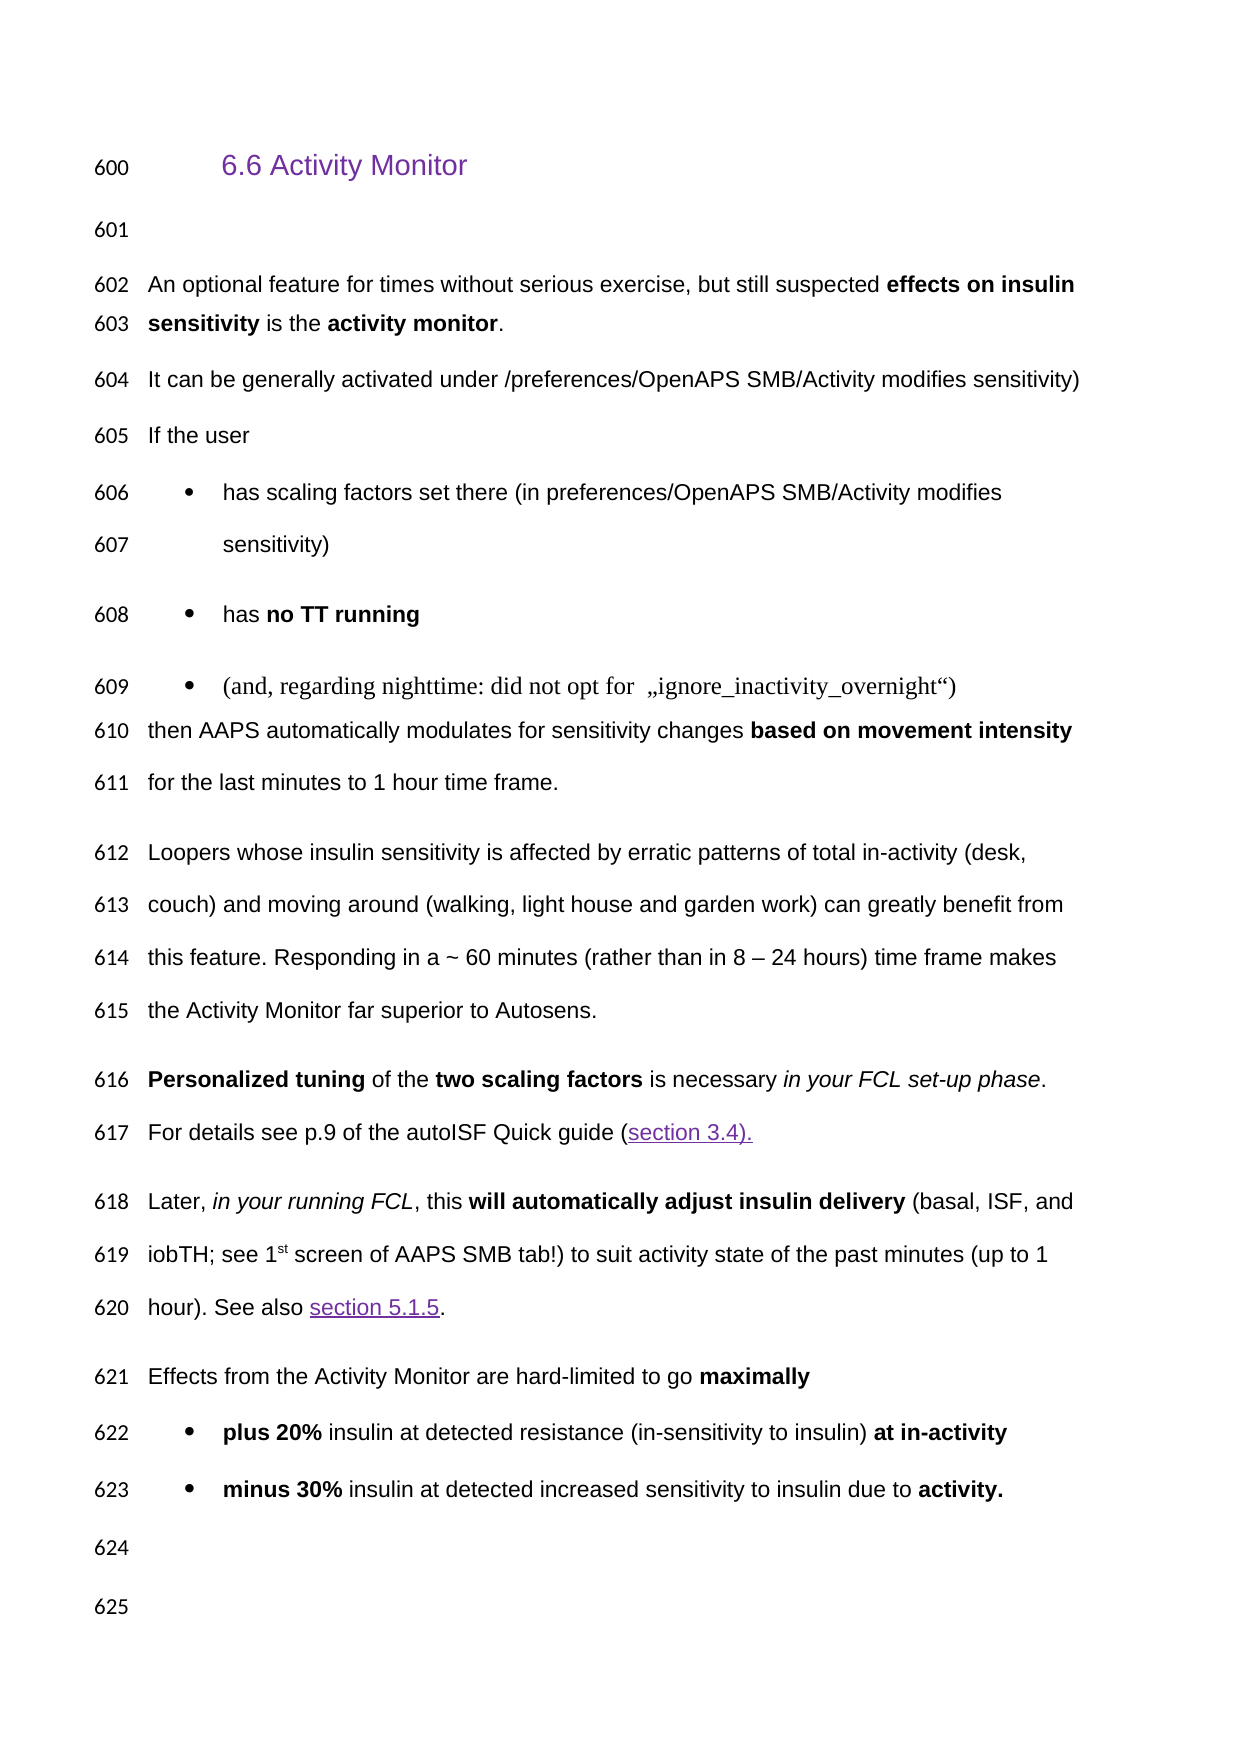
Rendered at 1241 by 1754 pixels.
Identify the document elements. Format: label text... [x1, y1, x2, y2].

text Loopers whose insulin sensitivity is affected by erratic patterns of total in-activity (desk, couch) and moving around (walking, light house and garden work) can greatly benefit from this feature. Responding in a ~ 60 minutes (rather than in 8 – 24 hours) time frame makes the Activity Monitor far superior to Autosens. [148, 839, 1093, 1023]
text Personalized tuning of the two scaling factors is necessary in your FCL set-up phase. For details see p.9 of the autoISF Quick guide (section 3.4). [148, 1066, 1093, 1145]
text An optional feature for times without serious exercise, but still suspected effects on insulin sensitivity is the activity monitor. [148, 271, 1093, 337]
list minus 30% insulin at detected increased sensitivity to insulin due to activity. [185, 1476, 1093, 1503]
text If the user [148, 422, 1093, 449]
list plus 20% insulin at detected resistance (in-sensitivity to insulin) at in-activity [185, 1419, 1093, 1446]
text 6.6 Activity Monitor [221, 148, 1093, 181]
text It can be generally activated under /preferences/OpenAPS SMB/Activity modifies sensitivity) [148, 366, 1093, 393]
list has no TT running [185, 601, 1093, 628]
text then AAPS automatically modulates for sensitivity changes based on movement intensity for the last minutes to 1 hour time frame. [148, 717, 1093, 796]
list (and, regarding nighttime: did not opt for „ignore_inactivity_overnight“) [185, 671, 1093, 700]
text Later, in your running FCL, this will automatically adjust insulin delivery (basal, ISF, and iobTH; see 1st screen of AAPS SMB tab!) to suit activity state of the past minutes (up to 1 hour). See also section 5.1.5.Monitor) [148, 1188, 1093, 1320]
text Effects from the Activity Monitor are hard-limited to go maximally [148, 1363, 1093, 1389]
list has scaling factors set there (in preferences/OpenAPS SMB/Activity modifies sensitivity) [185, 479, 1093, 558]
